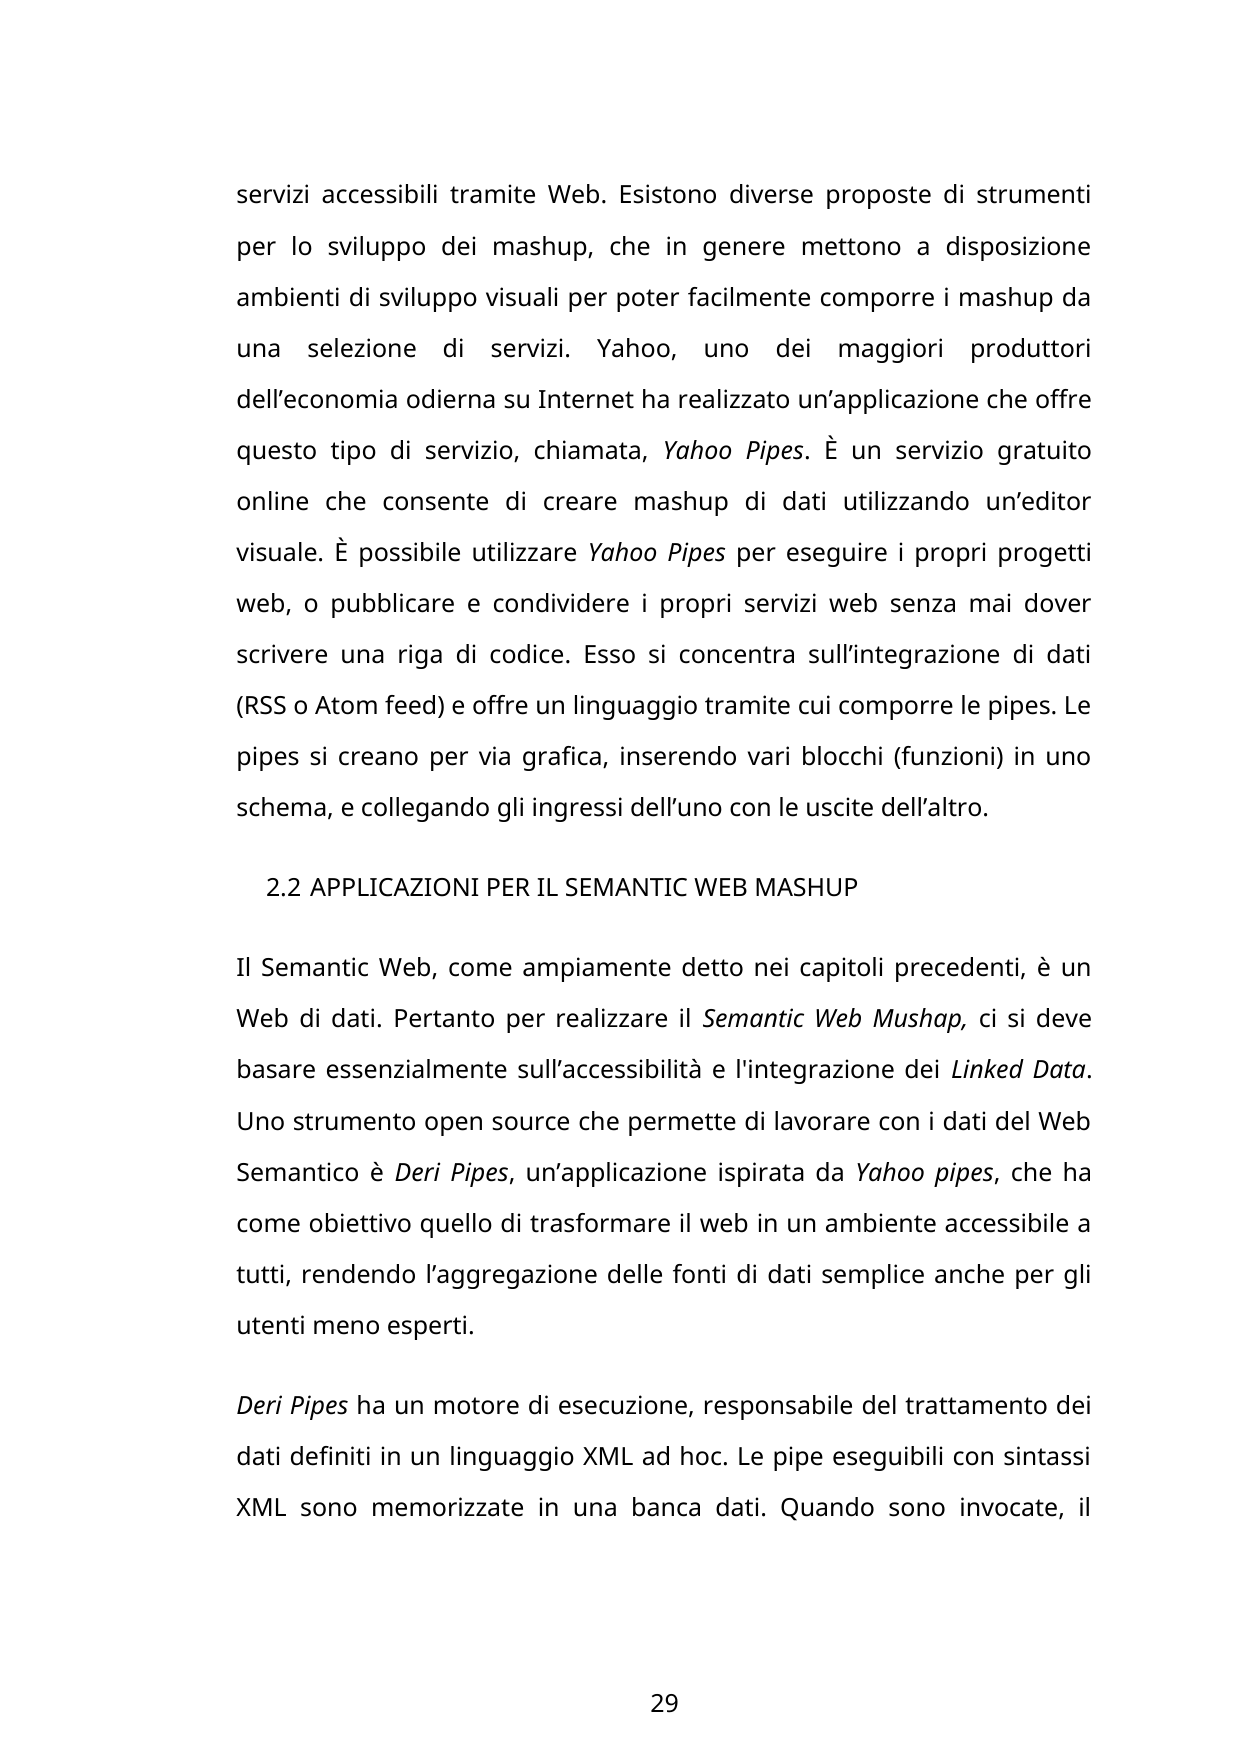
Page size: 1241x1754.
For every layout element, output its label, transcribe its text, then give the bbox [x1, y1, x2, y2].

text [236, 177, 1092, 824]
list APPLICAZIONI PER IL SEMANTIC WEB MASHUP [266, 870, 1092, 904]
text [236, 1388, 1092, 1524]
text Il Semantic Web, come ampiamente detto nei capitoli precedenti, è un Web di dati. Pertanto per realizzare il Semantic Web Mushap, ci si deve basare essenzialmente sull’accessibilità e l'integrazione dei Linked Data. Uno strumento open source che permette di lavorare con i dati del Web Semantico è Deri Pipes, un’applicazione ispirata da Yahoo pipes, che ha come obiettivo quello di trasformare il web in un ambiente accessibile a tutti, rendendo l’aggregazione delle fonti di dati semplice anche per gli utenti meno esperti. [236, 950, 1092, 1341]
